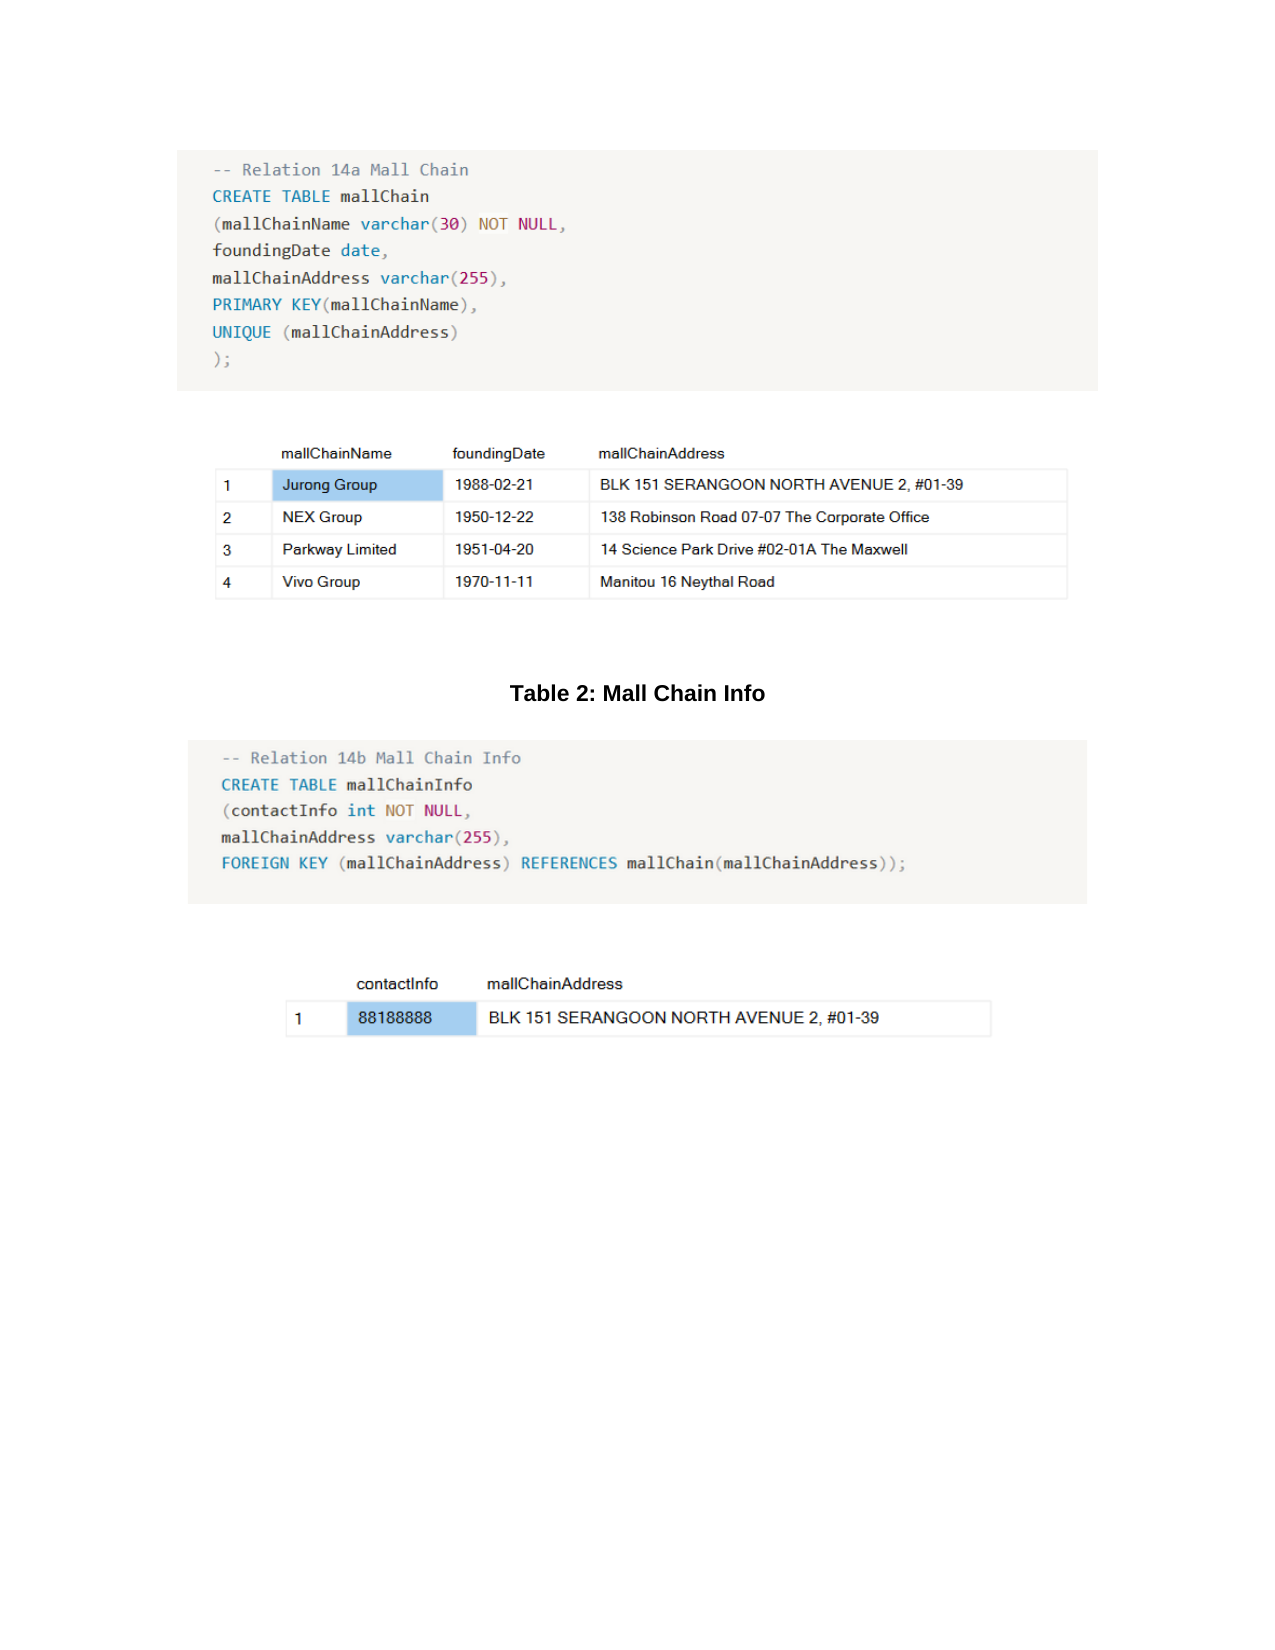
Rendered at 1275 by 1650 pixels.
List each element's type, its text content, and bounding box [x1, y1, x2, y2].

text Table 2: Mall Chain Info [150, 680, 1125, 707]
picture [273, 967, 1002, 1061]
picture [177, 150, 1098, 391]
picture [187, 740, 1088, 904]
picture [198, 424, 1077, 616]
